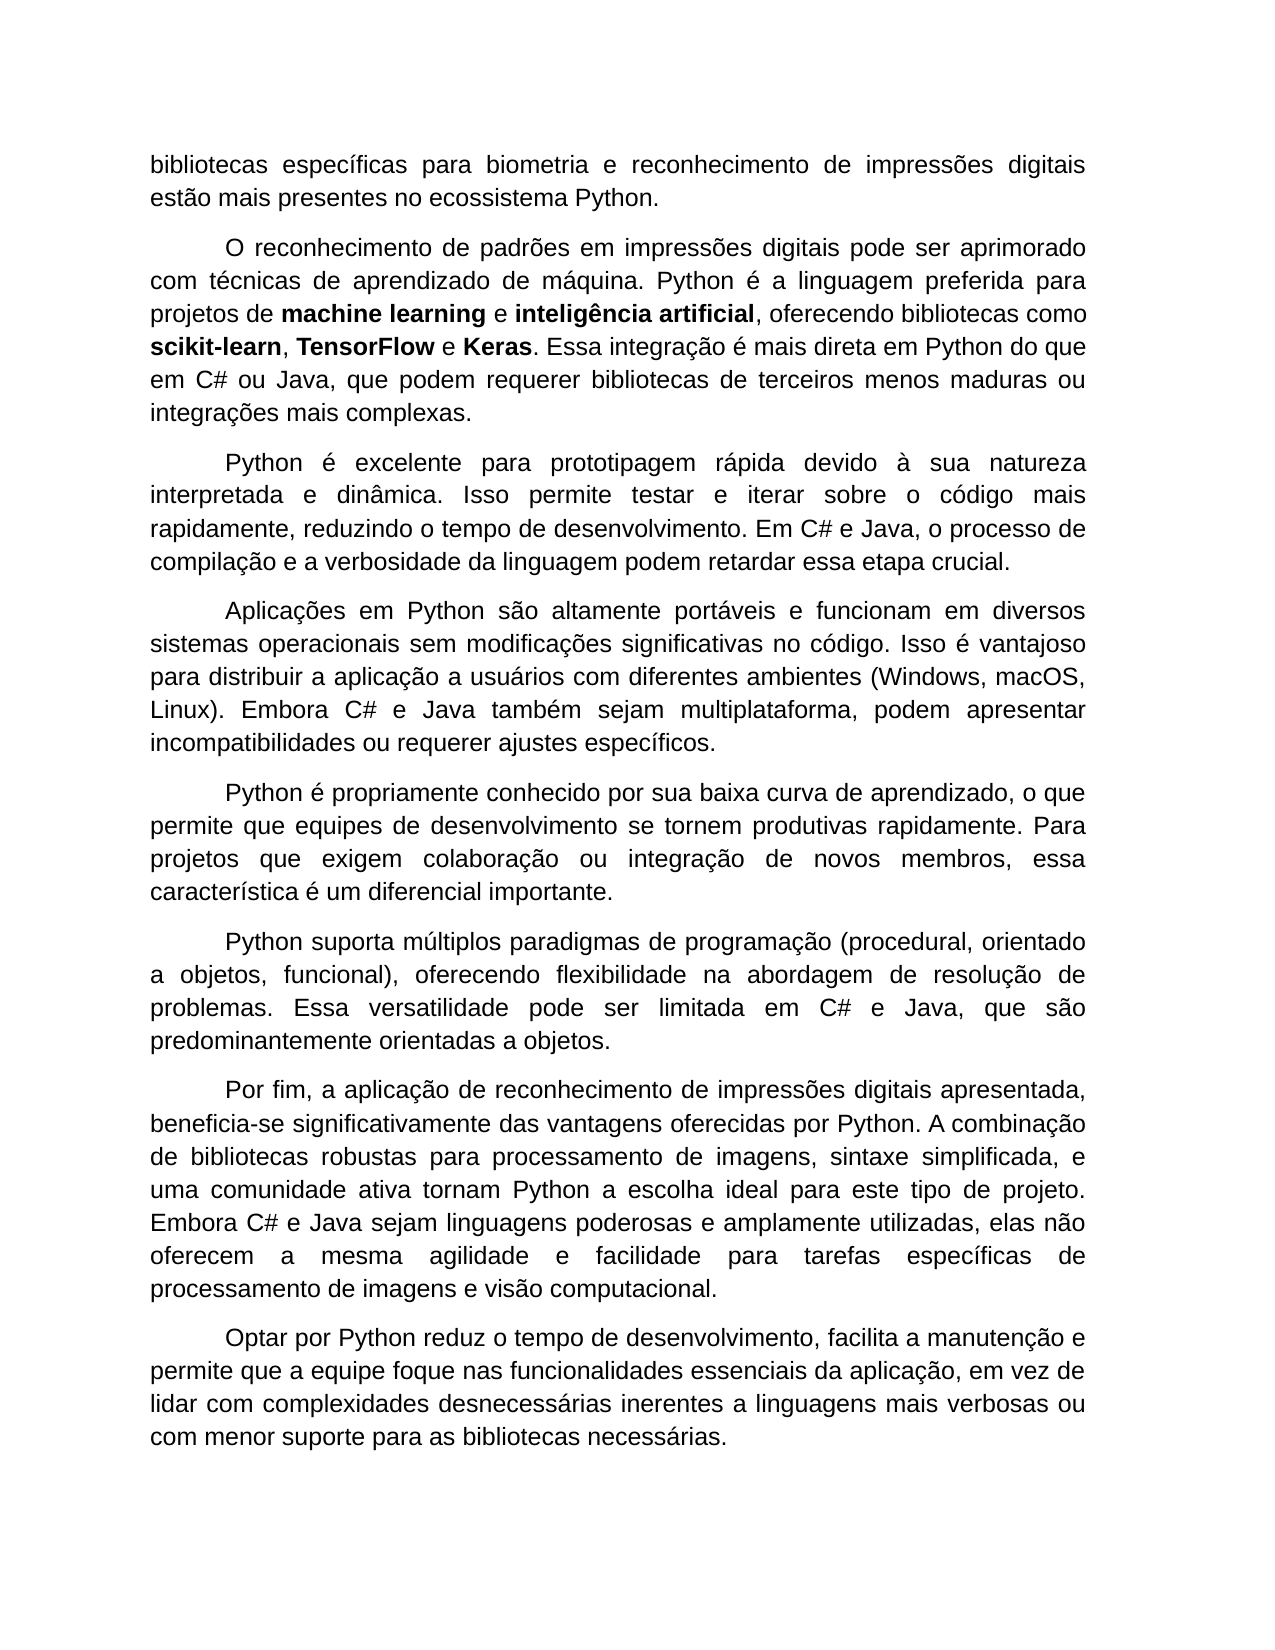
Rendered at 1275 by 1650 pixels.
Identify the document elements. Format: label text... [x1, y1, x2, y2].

text O reconhecimento de padrões em impressões digitais pode ser aprimorado com técnicas de aprendizado de máquina. Python é a linguagem preferida para projetos de machine learning e inteligência artificial, oferecendo bibliotecas como scikit-learn, TensorFlow e Keras. Essa integração é mais direta em Python do que em C# ou Java, que podem requerer bibliotecas de terceiros menos maduras ou integrações mais complexas. [150, 233, 1087, 427]
text Aplicações em Python são altamente portáveis e funcionam em diversos sistemas operacionais sem modificações significativas no código. Isso é vantajoso para distribuir a aplicação a usuários com diferentes ambientes (Windows, macOS, Linux). Embora C# e Java também sejam multiplataforma, podem apresentar incompatibilidades ou requerer ajustes específicos. [150, 596, 1087, 757]
text Optar por Python reduz o tempo de desenvolvimento, facilita a manutenção e permite que a equipe foque nas funcionalidades essenciais da aplicação, em vez de lidar com complexidades desnecessárias inerentes a linguagens mais verbosas ou com menor suporte para as bibliotecas necessárias. [150, 1323, 1087, 1451]
text Python é propriamente conhecido por sua baixa curva de aprendizado, o que permite que equipes de desenvolvimento se tornem produtivas rapidamente. Para projetos que exigem colaboração ou integração de novos membros, essa característica é um diferencial importante. [150, 778, 1087, 906]
text Por fim, a aplicação de reconhecimento de impressões digitais apresentada, beneficia-se significativamente das vantagens oferecidas por Python. A combinação de bibliotecas robustas para processamento de imagens, sintaxe simplificada, e uma comunidade ativa tornam Python a escolha ideal para este tipo de projeto. Embora C# e Java sejam linguagens poderosas e amplamente utilizadas, elas não oferecem a mesma agilidade e facilidade para tarefas específicas de processamento de imagens e visão computacional. [150, 1076, 1087, 1302]
text Python suporta múltiplos paradigmas de programação (procedural, orientado a objetos, funcional), oferecendo flexibilidade na abordagem de resolução de problemas. Essa versatilidade pode ser limitada em C# e Java, que são predominantemente orientadas a objetos. [150, 927, 1087, 1054]
text Python é excelente para prototipagem rápida devido à sua natureza interpretada e dinâmica. Isso permite testar e iterar sobre o código mais rapidamente, reduzindo o tempo de desenvolvimento. Em C# e Java, o processo de compilação e a verbosidade da linguagem podem retardar essa etapa crucial. [150, 447, 1087, 575]
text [150, 150, 1087, 212]
